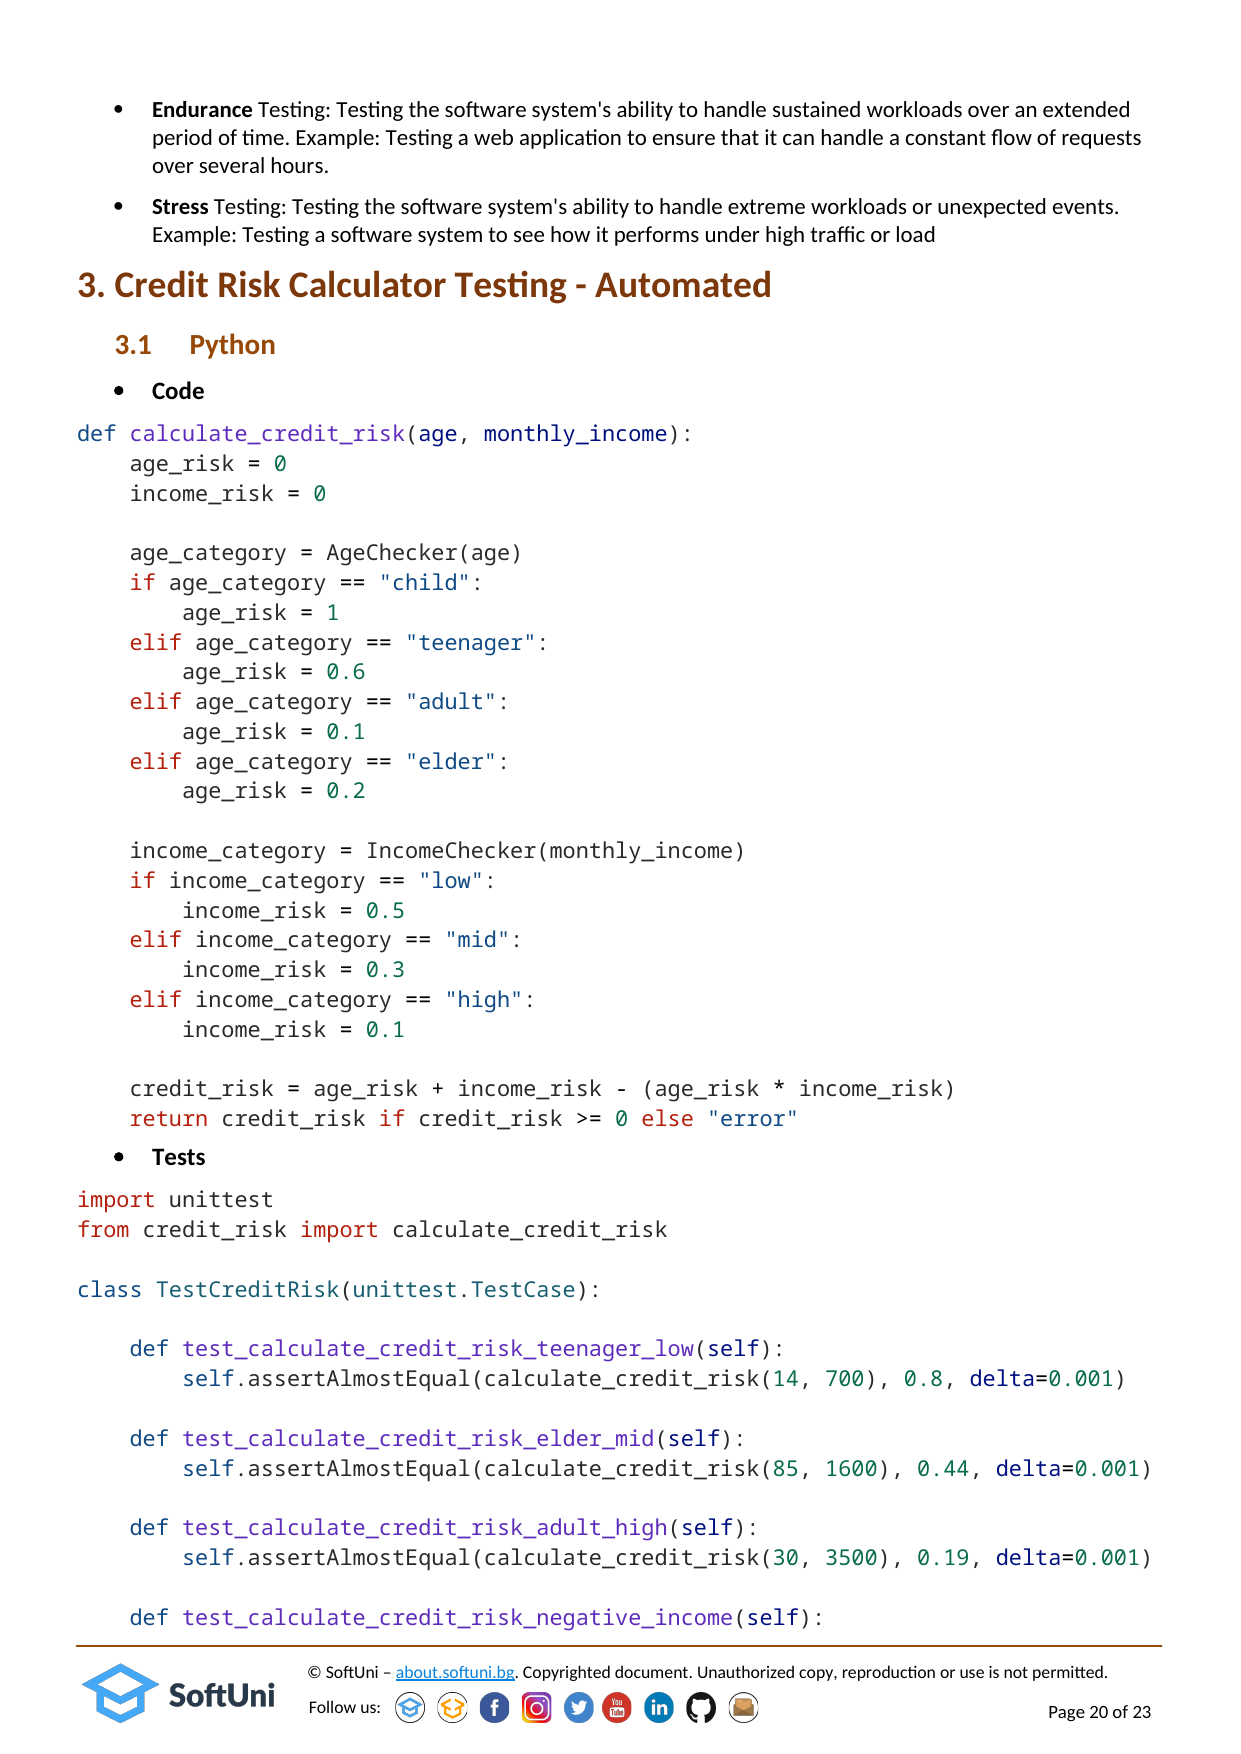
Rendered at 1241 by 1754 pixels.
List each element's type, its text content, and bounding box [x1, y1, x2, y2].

list Tests [114, 1141, 1163, 1172]
text income_category = IncomeChecker(monthly_income) [77, 835, 1163, 865]
text if income_category == "low": [77, 865, 1163, 895]
text age_category = AgeChecker(age) [77, 537, 1163, 567]
text elif income_category == "mid": [77, 924, 1163, 954]
text elif income_category == "high": [77, 984, 1163, 1014]
picture [522, 1692, 552, 1723]
text self.assertAlmostEqual(calculate_credit_risk(14, 700), 0.8, delta=0.001) [77, 1363, 1163, 1393]
subtitle Credit Risk Calculator Testing - Automated [77, 261, 1163, 306]
picture [728, 1692, 759, 1723]
text age_risk = 1 [77, 597, 1163, 627]
text age_risk = 0.1 [77, 716, 1163, 746]
picture [602, 1692, 632, 1723]
text income_risk = 0.3 [77, 954, 1163, 984]
text def test_calculate_credit_risk_adult_high(self): [77, 1512, 1163, 1542]
picture [665, 1714, 674, 1723]
text def test_calculate_credit_risk_teenager_low(self): [77, 1333, 1163, 1363]
picture [564, 1692, 594, 1723]
list Endurance Testing: Testing the software system's ability to handle sustained workloads over an extended period of time. Example: Testing a web application to ensure that it can handle a constant flow of requests over several hours. [114, 95, 1163, 179]
text credit_risk = age_risk + income_risk - (age_risk * income_risk) [77, 1073, 1163, 1103]
text income_risk = 0.5 [77, 895, 1163, 924]
picture [665, 1692, 674, 1701]
list Stress Testing: Testing the software system's ability to handle extreme workloads or unexpected events. Example: Testing a software system to see how it performs under high traffic or load [114, 192, 1163, 248]
picture [75, 1658, 281, 1729]
text if age_category == "child": [77, 567, 1163, 597]
text def test_calculate_credit_risk_elder_mid(self): [77, 1423, 1163, 1452]
text income_risk = 0 [77, 478, 1163, 507]
picture [658, 1705, 667, 1714]
picture [686, 1692, 716, 1723]
text def test_calculate_credit_risk_negative_income(self): [77, 1601, 1163, 1631]
text return credit_risk if credit_risk >= 0 else "error" [77, 1103, 1163, 1133]
text elif age_category == "elder": [77, 746, 1163, 776]
picture [644, 1714, 653, 1723]
text self.assertAlmostEqual(calculate_credit_risk(85, 1600), 0.44, delta=0.001) [77, 1452, 1163, 1482]
picture [644, 1692, 653, 1701]
text elif age_category == "adult": [77, 686, 1163, 716]
text from credit_risk import calculate_credit_risk [77, 1214, 1163, 1244]
text Python [114, 326, 1163, 361]
text import unittest [77, 1184, 1163, 1214]
list Code [114, 375, 1163, 406]
text age_risk = 0.2 [77, 776, 1163, 805]
text income_risk = 0.1 [77, 1014, 1163, 1044]
text self.assertAlmostEqual(calculate_credit_risk(30, 3500), 0.19, delta=0.001) [77, 1542, 1163, 1572]
text age_risk = 0.6 [77, 656, 1163, 686]
text class TestCreditRisk(unittest.TestCase): [77, 1274, 1163, 1303]
text elif age_category == "teenager": [77, 627, 1163, 656]
text def calculate_credit_risk(age, monthly_income): [77, 418, 1163, 448]
text age_risk = 0 [77, 448, 1163, 478]
picture [479, 1692, 510, 1723]
picture [437, 1692, 468, 1723]
picture [395, 1692, 425, 1723]
